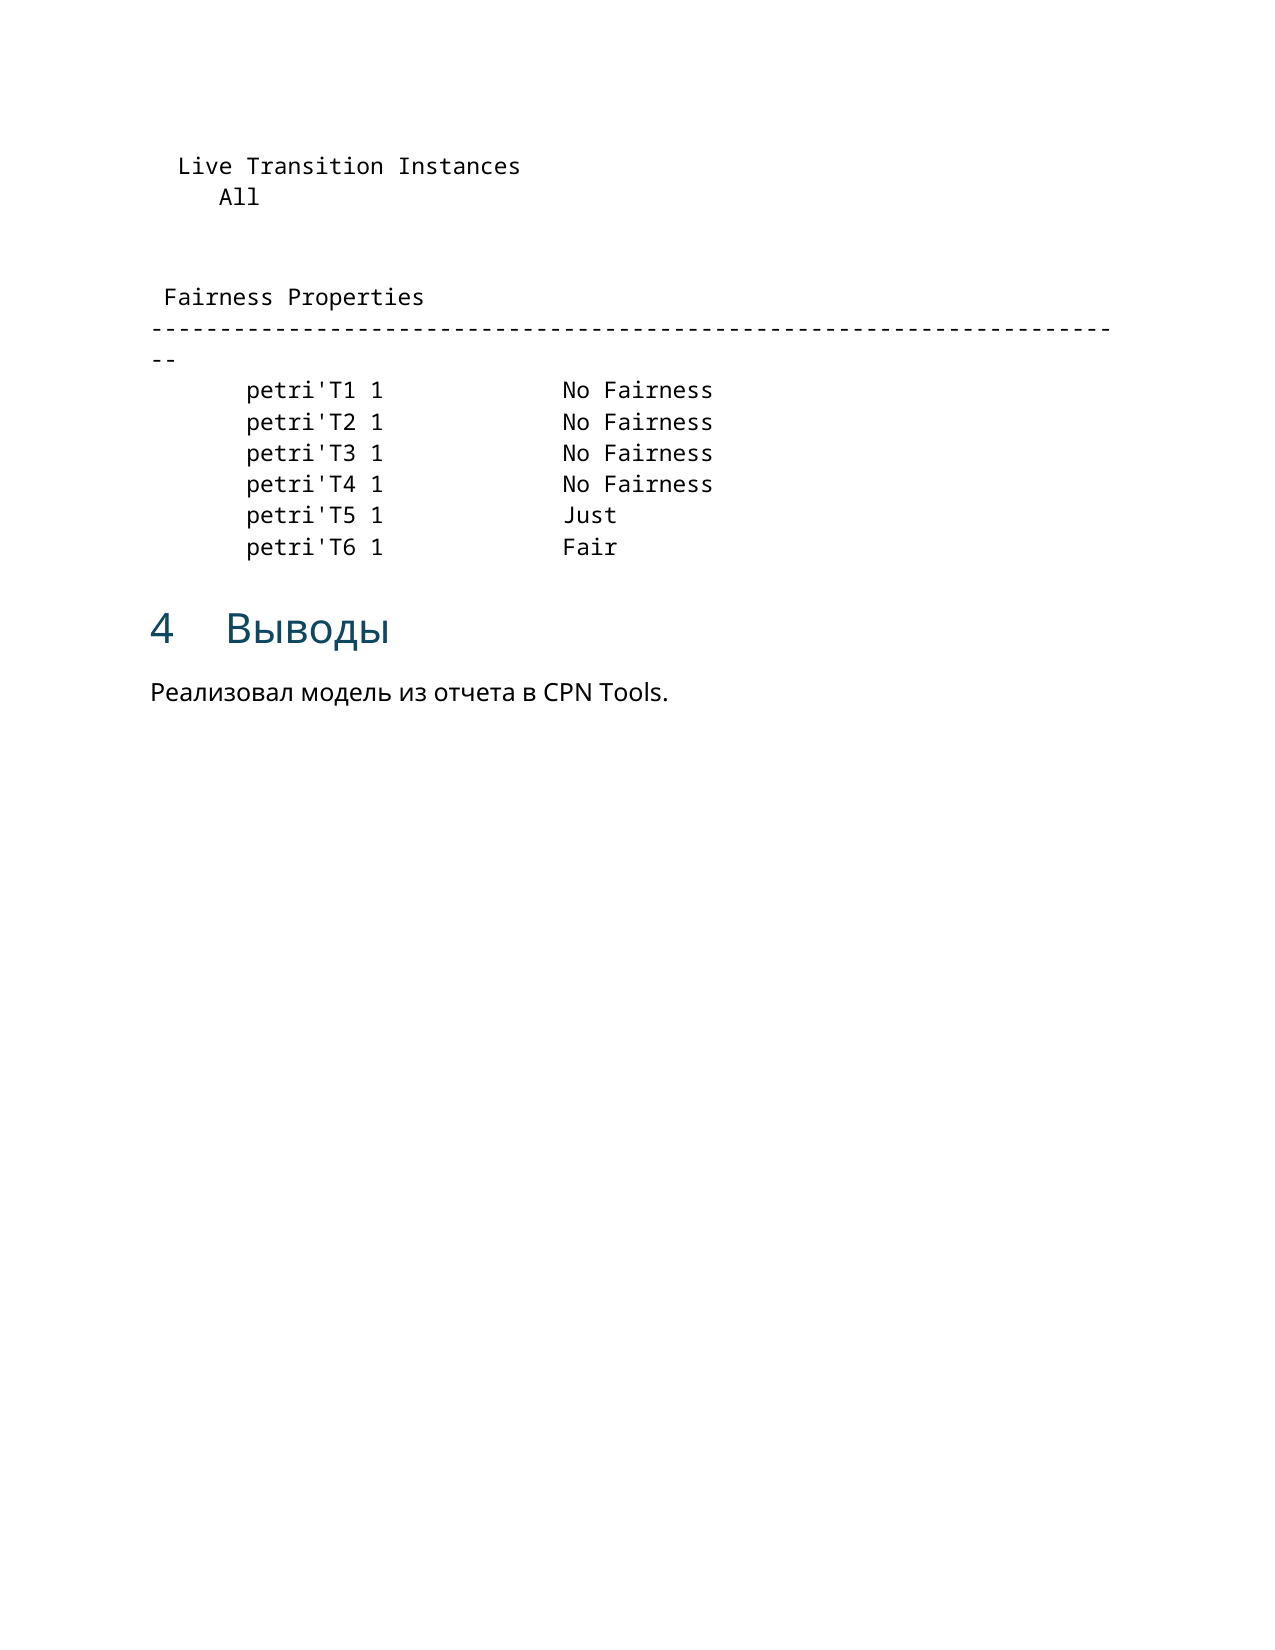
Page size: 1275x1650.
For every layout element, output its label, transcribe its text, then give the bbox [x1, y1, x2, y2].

subtitle 4 Выводы [150, 599, 1125, 656]
text Реализовал модель из отчета в CPN Tools. [150, 675, 1125, 709]
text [150, 150, 1125, 562]
